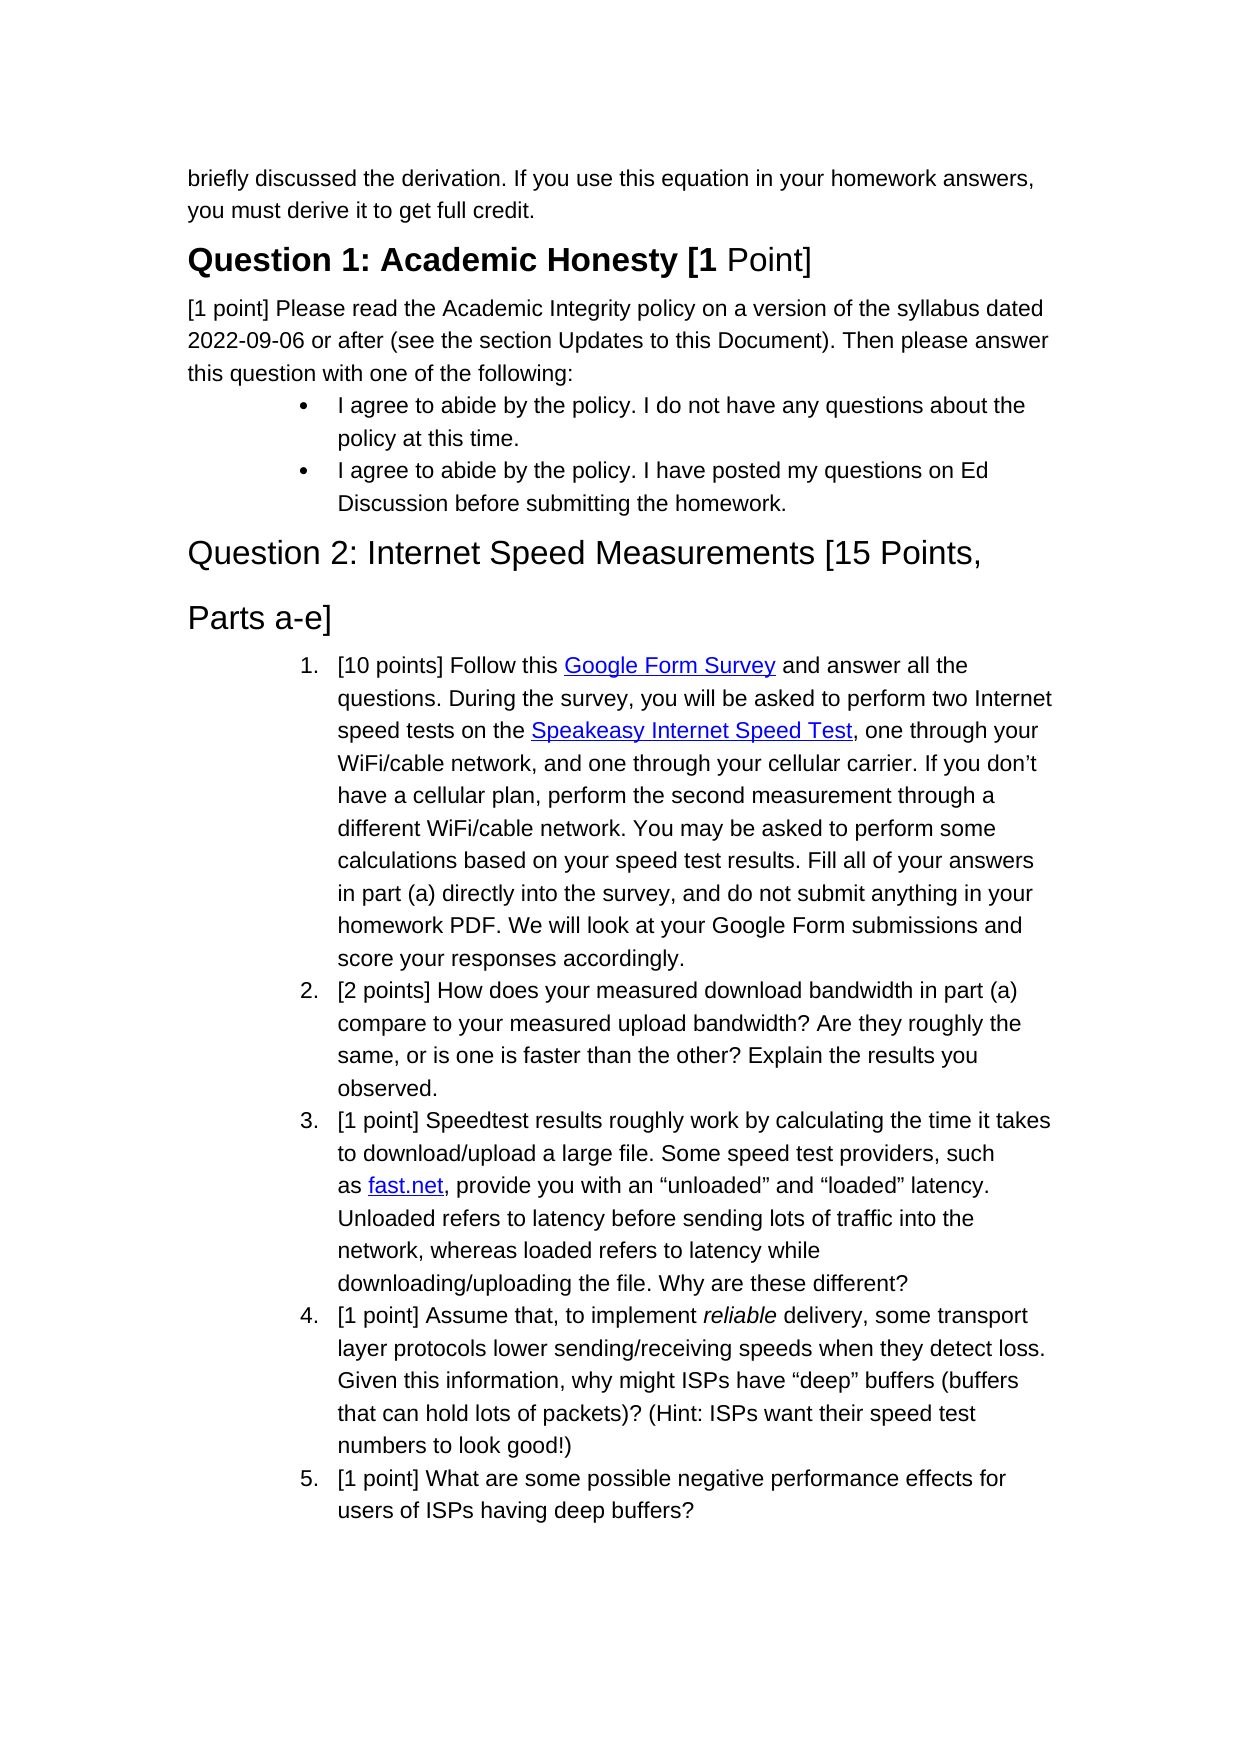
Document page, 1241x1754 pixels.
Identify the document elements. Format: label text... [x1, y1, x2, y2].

text Question 1: Academic Honesty [1 Point] [187, 227, 1053, 292]
text Question 2: Internet Speed Measurements [15 Points, Parts a-e] [187, 519, 1053, 649]
list [2 points] How does your measured download bandwidth in part (a) compare to your measured upload bandwidth? Are they roughly the same, or is one is faster than the other? Explain the results you observed. [300, 974, 1053, 1104]
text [187, 162, 1053, 227]
list I agree to abide by the policy. I have posted my questions on Ed Discussion before submitting the homework. [300, 454, 1053, 519]
text [1 point] Please read the Academic Integrity policy on a version of the syllabus dated 2022-09-06 or after (see the section Updates to this Document). Then please answer this question with one of the following: [187, 292, 1053, 389]
list [1 point] Assume that, to implement reliable delivery, some transport layer protocols lower sending/receiving speeds when they detect loss. Given this information, why might ISPs have “deep” buffers (buffers that can hold lots of packets)? (Hint: ISPs want their speed test numbers to look good!) [300, 1299, 1053, 1462]
list [1 point] What are some possible negative performance effects for users of ISPs having deep buffers? [300, 1462, 1053, 1527]
list [10 points] Follow this Google Form Survey and answer all the questions. During the survey, you will be asked to perform two Internet speed tests on the Speakeasy Internet Speed Test, one through your WiFi/cable network, and one through your cellular carrier. If you don’t have a cellular plan, perform the second measurement through a different WiFi/cable network. You may be asked to perform some calculations based on your speed test results. Fill all of your answers in part (a) directly into the survey, and do not submit anything in your homework PDF. We will look at your Google Form submissions and score your responses accordingly. [300, 649, 1053, 974]
list I agree to abide by the policy. I do not have any questions about the policy at this time. [300, 389, 1053, 454]
list [1 point] Speedtest results roughly work by calculating the time it takes to download/upload a large file. Some speed test providers, such as fast.net, provide you with an “unloaded” and “loaded” latency. Unloaded refers to latency before sending lots of traffic into the network, whereas loaded refers to latency while downloading/uploading the file. Why are these different? [300, 1104, 1053, 1299]
